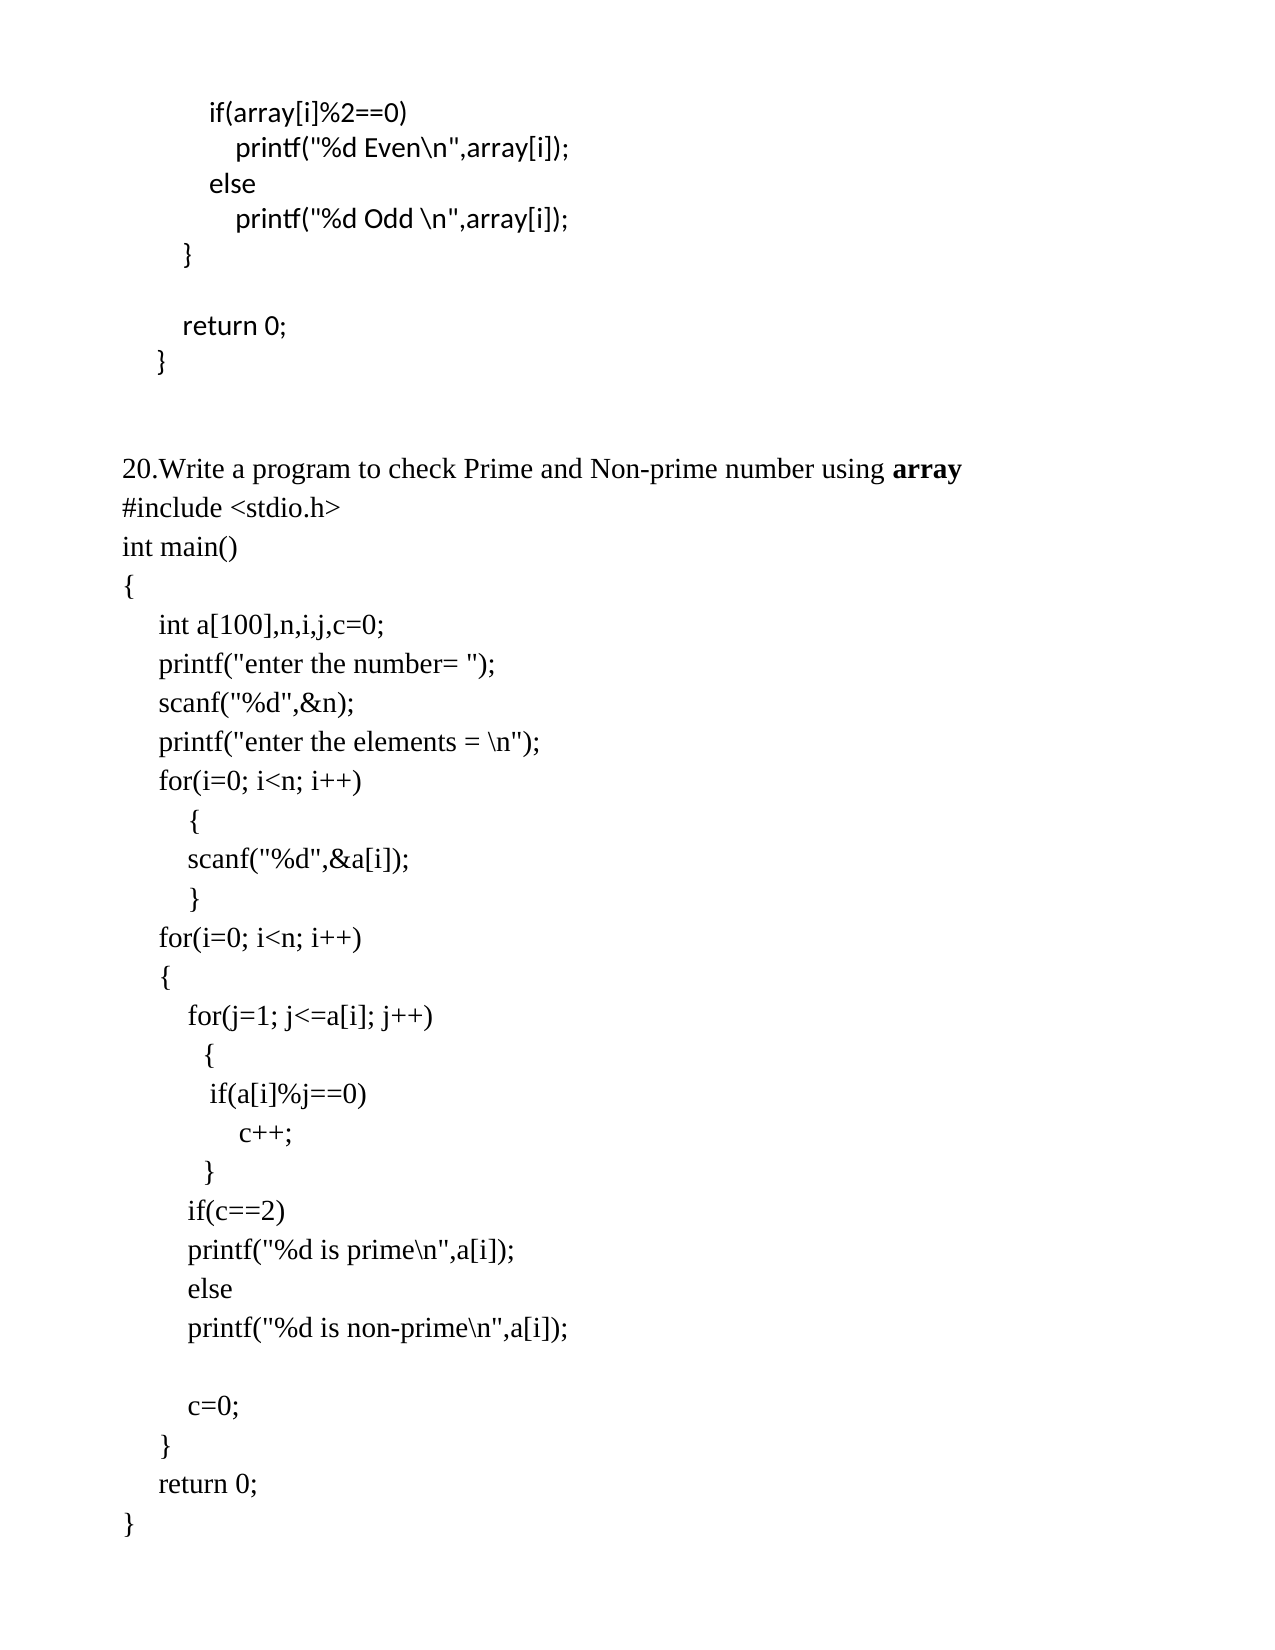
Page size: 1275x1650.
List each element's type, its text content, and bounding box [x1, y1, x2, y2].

text { [122, 568, 1191, 602]
list if(array[i]%2==0) [156, 94, 1191, 129]
text { [122, 1037, 1191, 1071]
list else [156, 165, 1191, 201]
text for(i=0; i<n; i++) [122, 763, 1191, 797]
text } [122, 1154, 1191, 1188]
text for(i=0; i<n; i++) [122, 920, 1191, 953]
text printf("%d is non-prime\n",a[i]); [122, 1310, 1191, 1344]
text if(c==2) [122, 1193, 1191, 1227]
text int main() [122, 529, 1191, 563]
list return 0; [156, 307, 1191, 343]
text printf("%d is prime\n",a[i]); [122, 1232, 1191, 1266]
list } [156, 343, 1191, 379]
text } [122, 1506, 1191, 1539]
text #include <stdio.h> [122, 490, 1191, 524]
text scanf("%d",&n); [122, 685, 1191, 719]
text 20.Write a program to check Prime and Non-prime number using array [122, 451, 1191, 484]
list printf("%d Odd \n",array[i]); [156, 201, 1191, 236]
text return 0; [122, 1467, 1191, 1500]
text c=0; [122, 1388, 1191, 1422]
text if(a[i]%j==0) [122, 1076, 1191, 1109]
text printf("enter the number= "); [122, 646, 1191, 680]
list } [156, 236, 1191, 272]
text for(j=1; j<=a[i]; j++) [122, 998, 1191, 1031]
text c++; [122, 1115, 1191, 1149]
text { [122, 803, 1191, 836]
list printf("%d Even\n",array[i]); [156, 129, 1191, 165]
text scanf("%d",&a[i]); [122, 842, 1191, 875]
text else [122, 1271, 1191, 1305]
text } [122, 1428, 1191, 1461]
text int a[100],n,i,j,c=0; [122, 607, 1191, 641]
text printf("enter the elements = \n"); [122, 724, 1191, 758]
text { [122, 959, 1191, 992]
text } [122, 881, 1191, 914]
